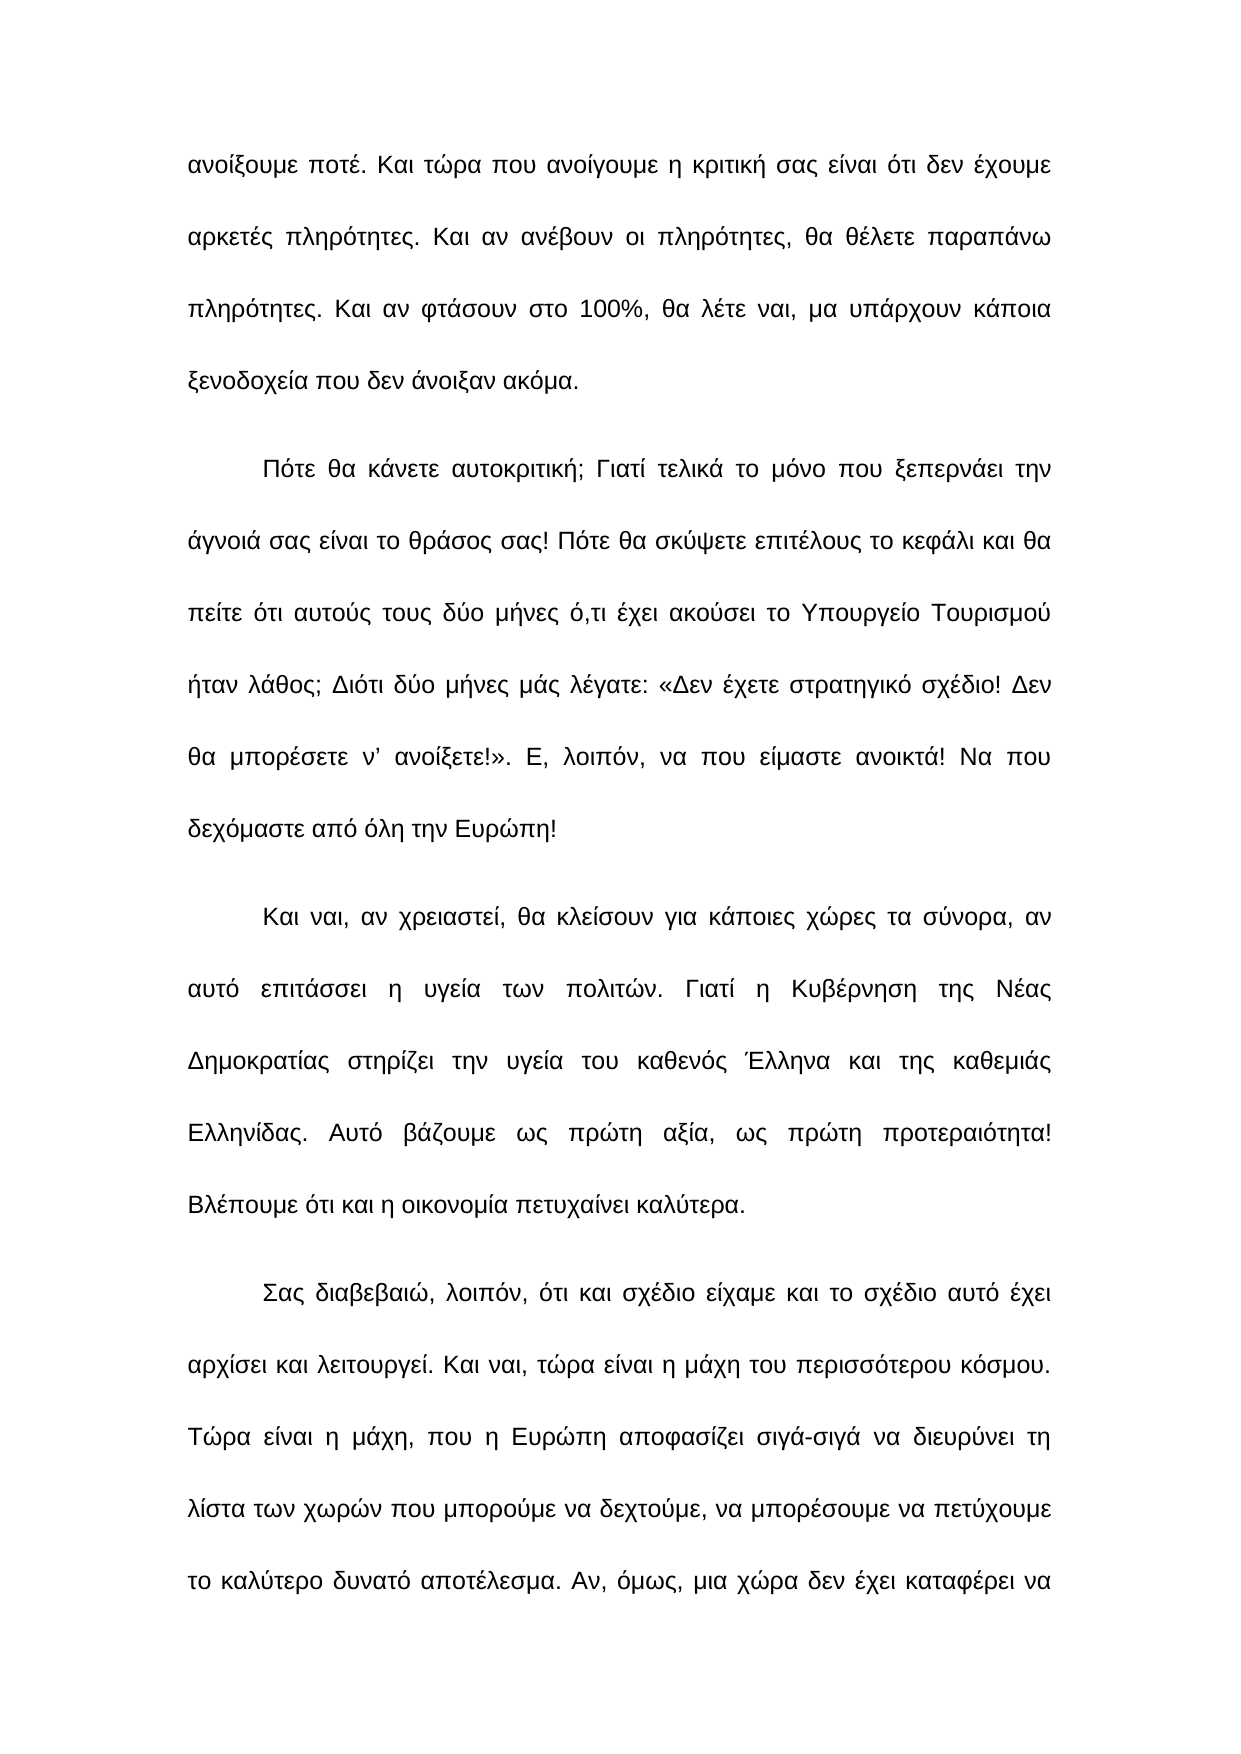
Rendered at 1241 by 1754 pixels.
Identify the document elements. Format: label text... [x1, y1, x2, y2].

text Πότε θα κάνετε αυτοκριτική; Γιατί τελικά το μόνο που ξεπερνάει την άγνοιά σας είναι το θράσος σας! Πότε θα σκύψετε επιτέλους το κεφάλι και θα πείτε ότι αυτούς τους δύο μήνες ό,τι έχει ακούσει το Υπουργείο Τουρισμού ήταν λάθος; Διότι δύο μήνες μάς λέγατε: «Δεν έχετε στρατηγικό σχέδιο! Δεν θα μπορέσετε ν’ ανοίξετε!». Ε, λοιπόν, να που είμαστε ανοικτά! Να που δεχόμαστε από όλη την Ευρώπη! [187, 454, 1053, 842]
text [187, 150, 1053, 394]
text Και ναι, αν χρειαστεί, θα κλείσουν για κάποιες χώρες τα σύνορα, αν αυτό επιτάσσει η υγεία των πολιτών. Γιατί η Κυβέρνηση της Νέας Δημοκρατίας στηρίζει την υγεία του καθενός Έλληνα και της καθεμιάς Ελληνίδας. Αυτό βάζουμε ως πρώτη αξία, ως πρώτη προτεραιότητα! Βλέπουμε ότι και η οικονομία πετυχαίνει καλύτερα. [187, 902, 1053, 1218]
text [187, 1278, 1053, 1594]
